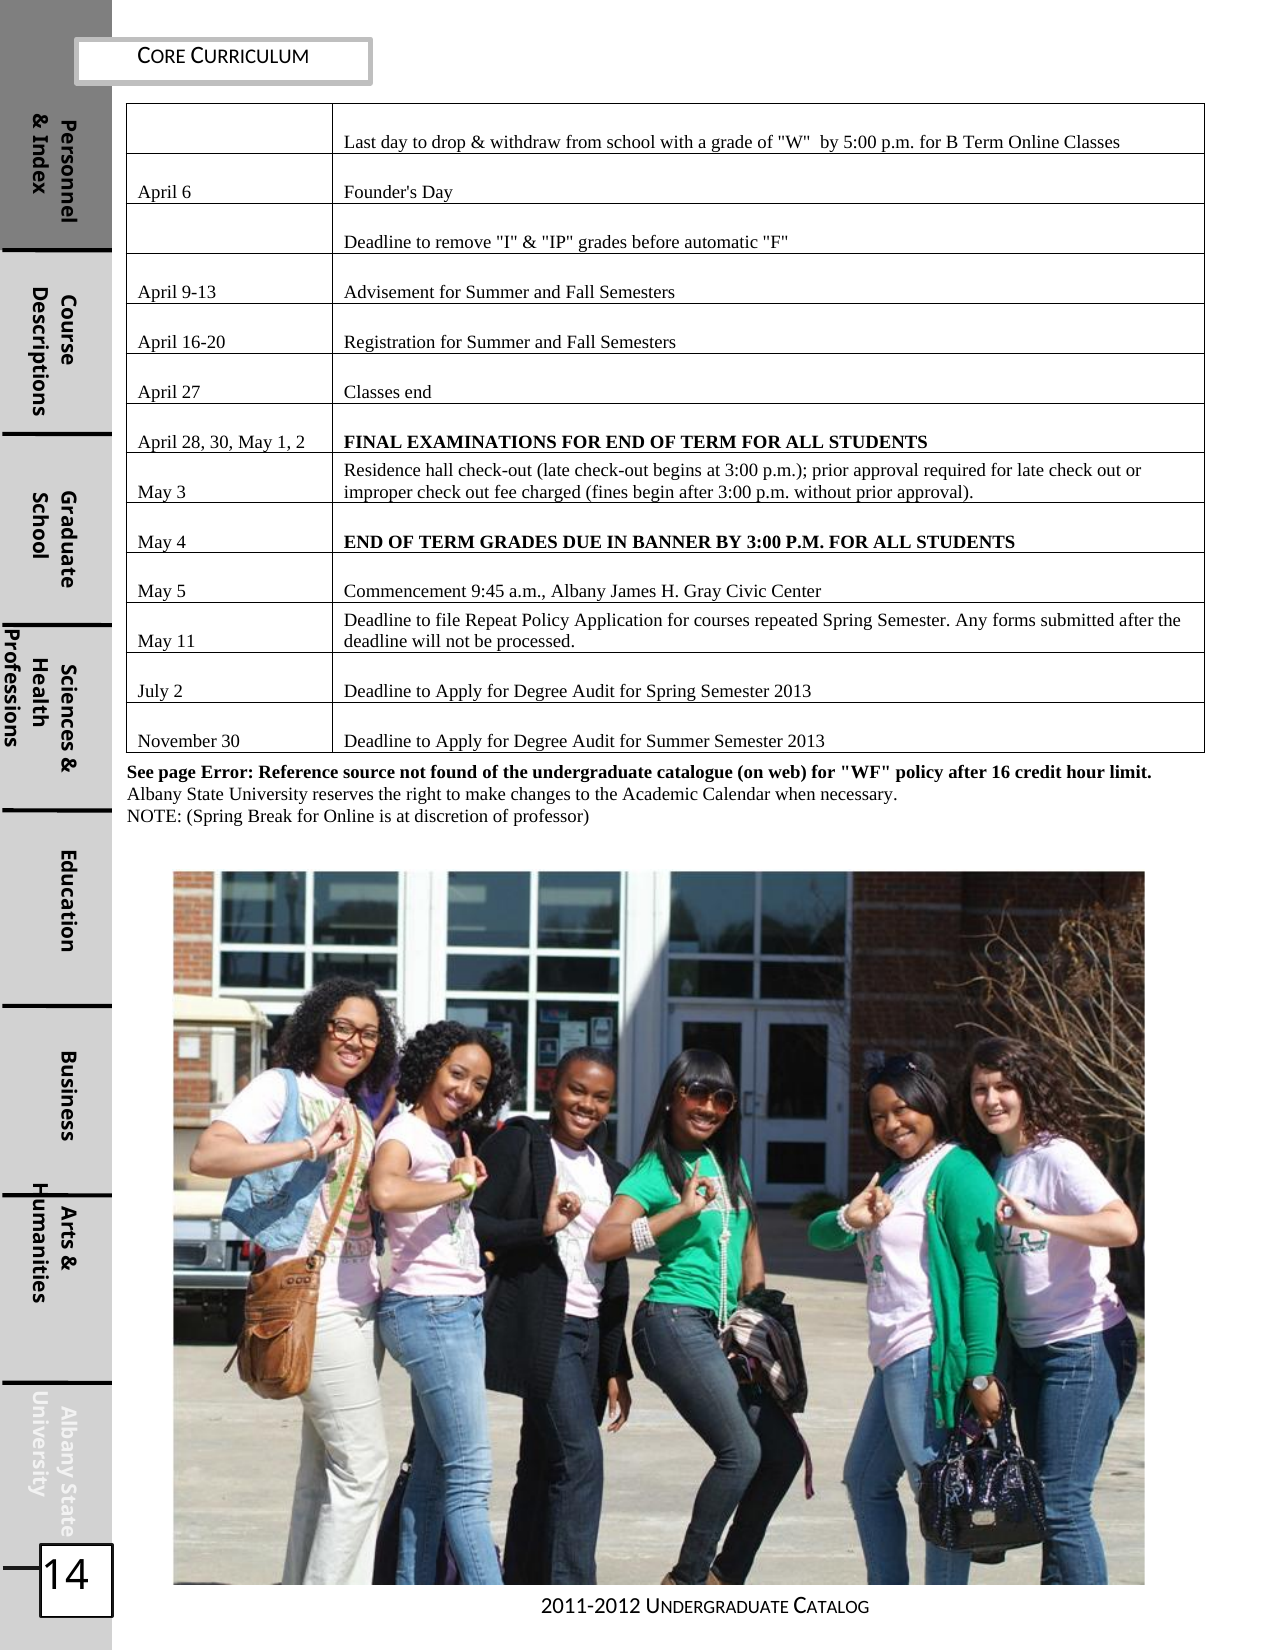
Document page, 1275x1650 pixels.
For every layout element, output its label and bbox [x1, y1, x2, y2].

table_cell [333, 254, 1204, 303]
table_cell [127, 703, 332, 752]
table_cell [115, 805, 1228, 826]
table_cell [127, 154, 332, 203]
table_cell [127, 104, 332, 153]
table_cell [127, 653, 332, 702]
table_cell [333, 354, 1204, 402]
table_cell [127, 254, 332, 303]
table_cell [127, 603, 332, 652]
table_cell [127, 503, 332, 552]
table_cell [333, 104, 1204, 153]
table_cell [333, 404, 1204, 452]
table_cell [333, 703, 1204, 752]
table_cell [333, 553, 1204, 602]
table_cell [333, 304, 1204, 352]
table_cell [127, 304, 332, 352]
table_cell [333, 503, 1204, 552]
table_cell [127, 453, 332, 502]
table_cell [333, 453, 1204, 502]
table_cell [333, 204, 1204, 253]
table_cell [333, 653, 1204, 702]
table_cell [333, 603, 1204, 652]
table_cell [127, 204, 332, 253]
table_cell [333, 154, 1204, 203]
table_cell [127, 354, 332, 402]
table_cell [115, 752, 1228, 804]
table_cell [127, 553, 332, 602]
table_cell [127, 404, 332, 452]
picture [171, 869, 1145, 1585]
